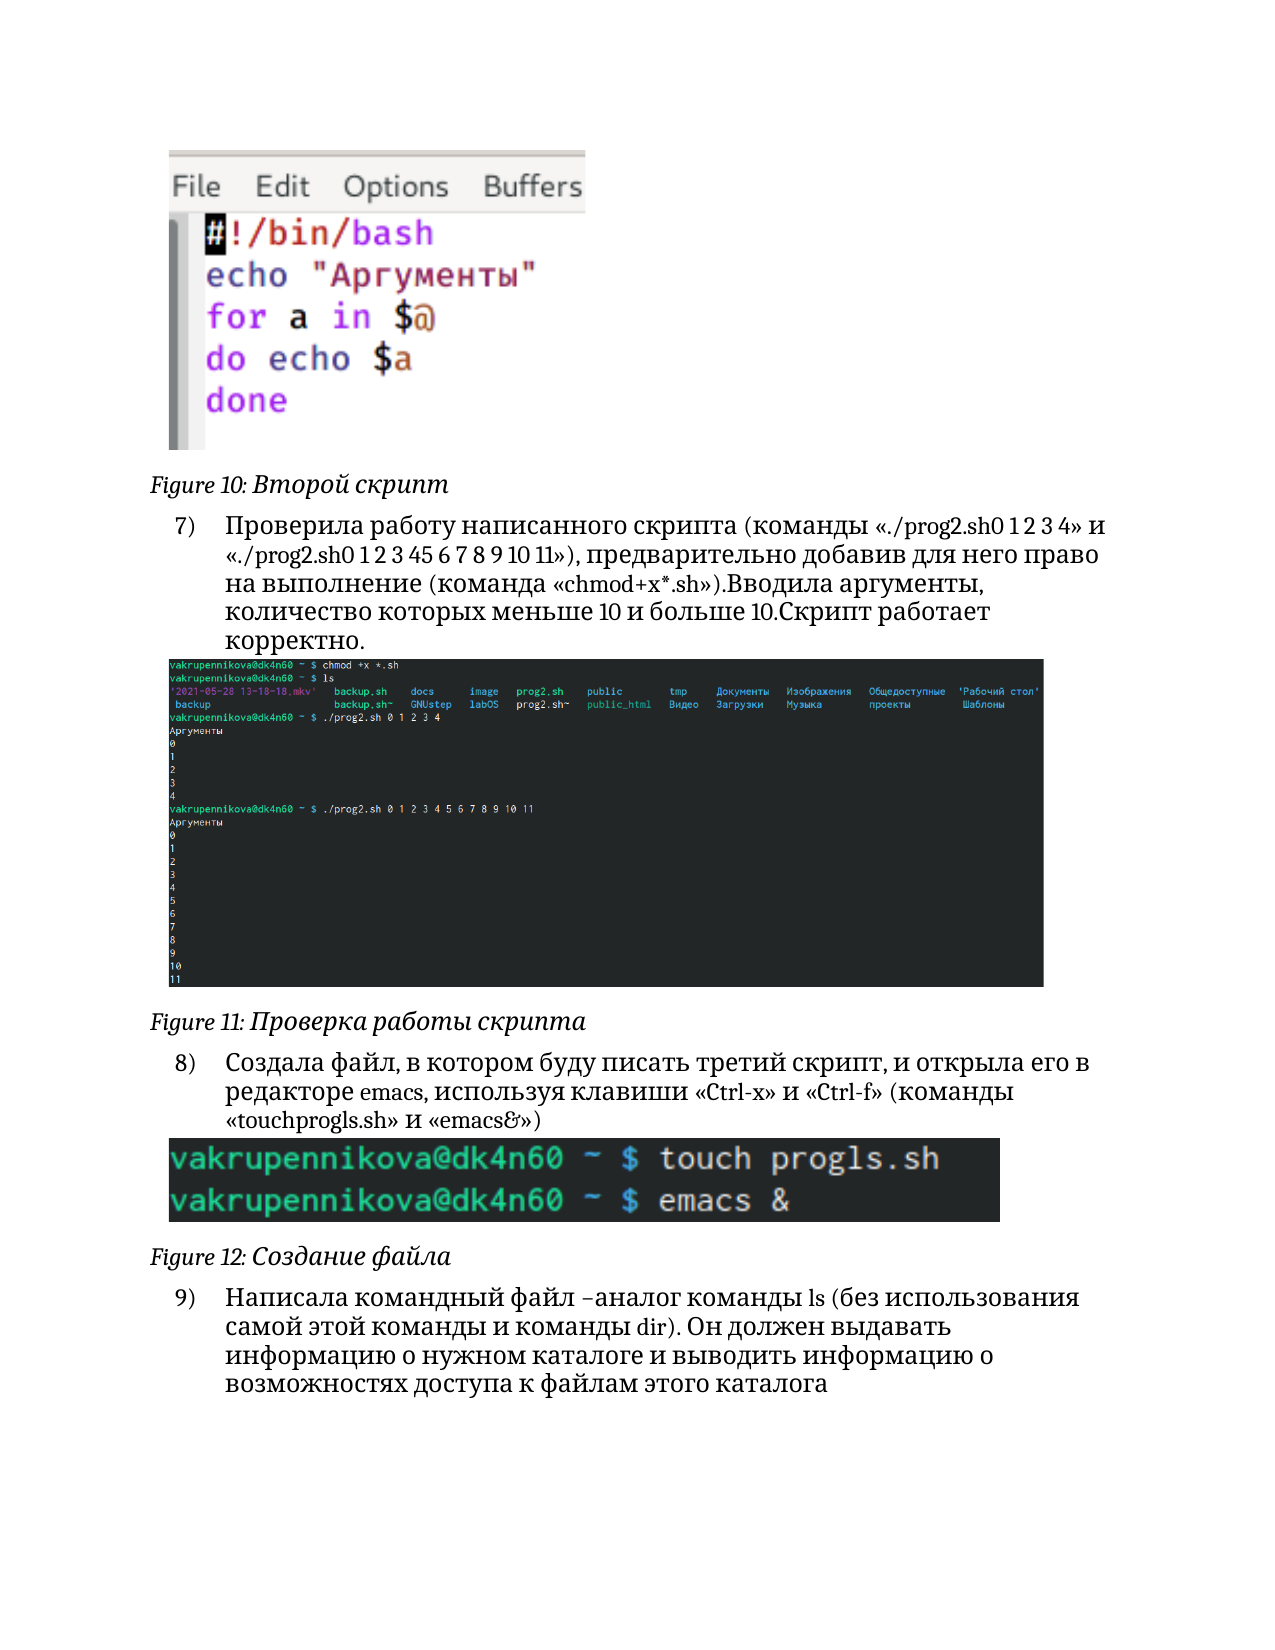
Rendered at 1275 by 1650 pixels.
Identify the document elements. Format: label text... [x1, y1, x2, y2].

text Figure 10: Второй скрипт [150, 471, 1125, 499]
list Создала файл, в котором буду писать третий скрипт, и открыла его в редакторе emacs, используя клавиши «Ctrl-x» и «Ctrl-f» (команды «touchprogls.sh» и «emacs&») [175, 1049, 1125, 1135]
text Figure 11: Проверка работы скрипта [150, 1007, 1125, 1036]
list Проверила работу написанного скрипта (команды «./prog2.sh0 1 2 3 4» и «./prog2.sh0 1 2 3 45 6 7 8 9 10 11»), предварительно добавив для него право на выполнение (команда «chmod+x*.sh»).Вводила аргументы, количество которых меньше 10 и больше 10.Скрипт работает корректно. [175, 512, 1125, 656]
picture [168, 659, 1044, 987]
picture [168, 1138, 1000, 1222]
list Написала командный файл −аналог команды ls (без использования самой этой команды и команды dir). Он должен выдавать информацию о нужном каталоге и выводить информацию о возможностях доступа к файлам этого каталога [175, 1284, 1125, 1399]
text Figure 12: Создание файла [150, 1243, 1125, 1272]
picture [168, 150, 586, 450]
